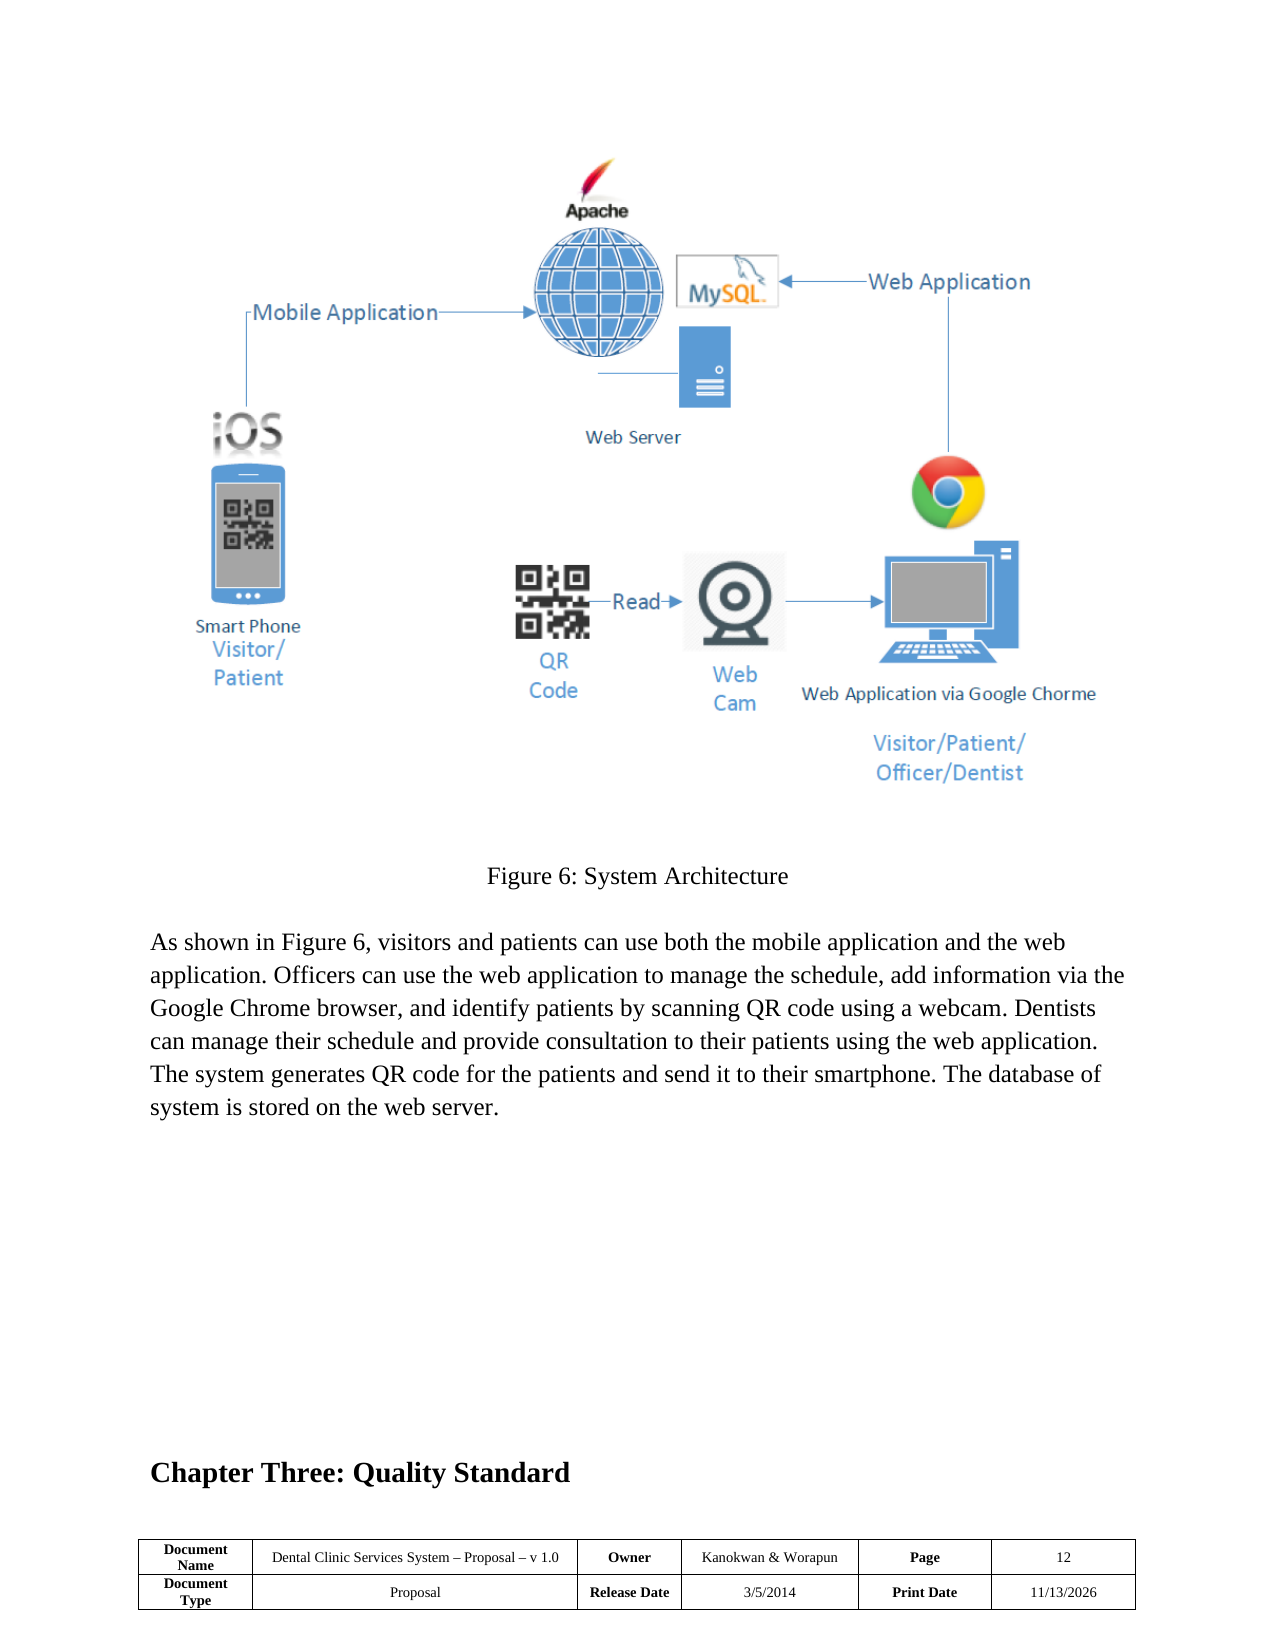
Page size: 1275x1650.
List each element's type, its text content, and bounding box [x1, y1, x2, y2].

picture [150, 150, 1125, 792]
text Figure 6: System Architecture [150, 861, 1125, 890]
text As shown in Figure 6, visitors and patients can use both the mobile application and the web application. Officers can use the web application to manage the schedule, add information via the Google Chrome browser, and identify patients by scanning QR code using a webcam. Dentists can manage their schedule and provide consultation to their patients using the web application. The system generates QR code for the patients and send it to their smartphone. The database of system is stored on the web server. [150, 927, 1125, 1121]
text Chapter Three: Quality Standard [150, 1456, 1125, 1489]
